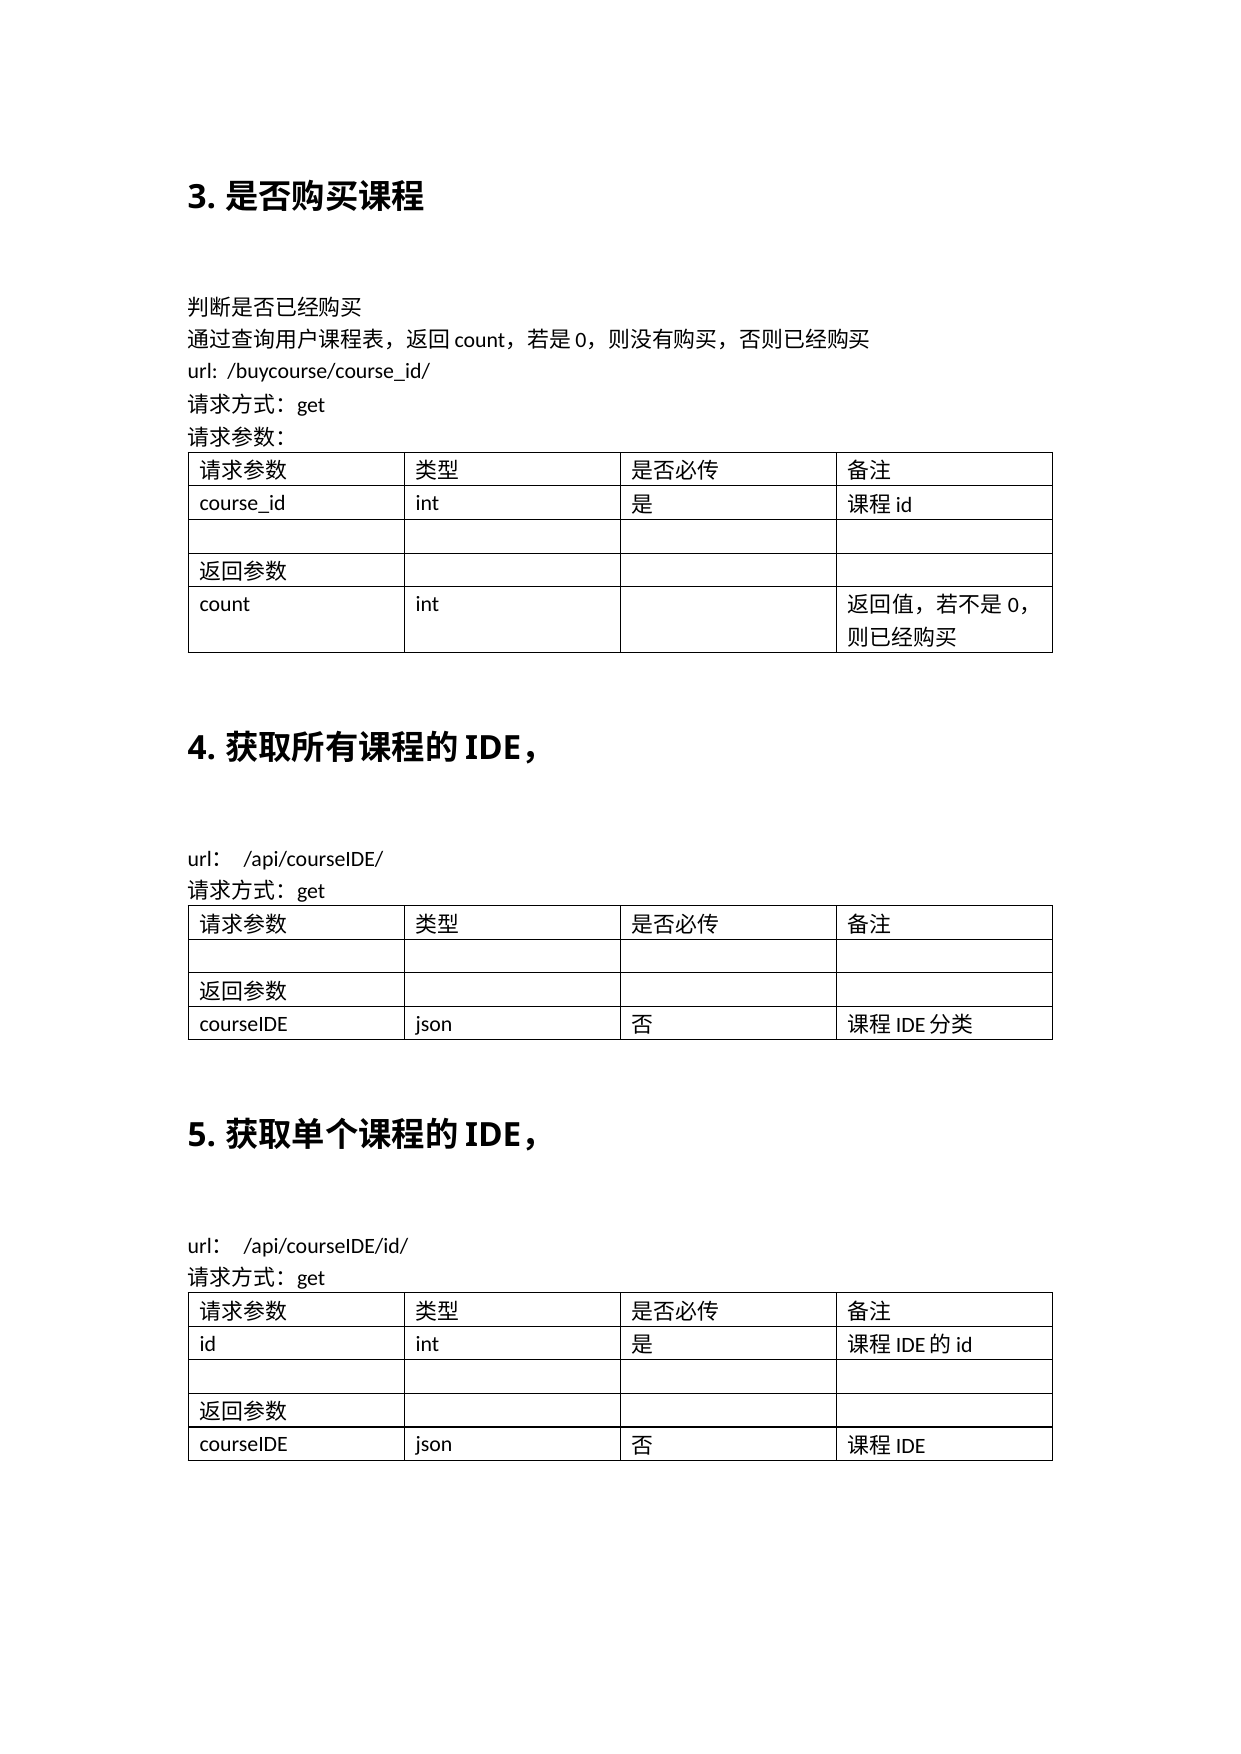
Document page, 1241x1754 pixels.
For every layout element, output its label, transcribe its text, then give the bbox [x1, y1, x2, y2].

text 判断是否已经购买 [187, 289, 1053, 322]
text 通过查询用户课程表，返回count，若是0，则没有购买，否则已经购买 [187, 322, 1053, 354]
table_header 请求参数 [189, 906, 404, 939]
text url： /api/courseIDE/ [187, 840, 1053, 873]
table_cell 是 [621, 486, 836, 519]
table_header 类型 [405, 906, 620, 939]
table_cell 返回参数 [189, 973, 404, 1006]
table_cell count [189, 587, 404, 652]
table_cell [621, 973, 836, 1006]
table_cell [837, 1360, 1052, 1393]
table_cell [189, 940, 404, 972]
table_header 请求参数 [189, 453, 404, 485]
table_cell [189, 520, 404, 552]
table_cell [405, 973, 620, 1006]
subtitle 获取所有课程的IDE， [187, 713, 1053, 778]
table_cell [837, 1394, 1052, 1426]
table_header 备注 [837, 1293, 1052, 1326]
table_cell int [405, 587, 620, 652]
table_cell [837, 554, 1052, 586]
text 请求方式：get [187, 873, 1053, 905]
text 请求方式：get [187, 1260, 1053, 1292]
table_header 请求参数 [189, 1293, 404, 1326]
table_cell json [405, 1428, 620, 1460]
table_cell 返回参数 [189, 1394, 404, 1426]
table_header 类型 [405, 453, 620, 485]
text 请求方式：get [187, 387, 1053, 419]
table_cell [405, 1360, 620, 1393]
table_cell courseIDE [189, 1428, 404, 1460]
table_cell [621, 1360, 836, 1393]
table_header 是否必传 [621, 906, 836, 939]
table_cell [621, 940, 836, 972]
table_cell [405, 554, 620, 586]
text url: /buycourse/course_id/ [187, 354, 1053, 387]
subtitle 是否购买课程 [187, 162, 1053, 227]
text url： /api/courseIDE/id/ [187, 1227, 1053, 1260]
table_header 类型 [405, 1293, 620, 1326]
table_cell 返回值，若不是0，则已经购买 [837, 587, 1052, 652]
table_header 是否必传 [621, 453, 836, 485]
table_cell 课程id [837, 486, 1052, 519]
table_cell [621, 587, 836, 652]
table_cell 课程IDE [837, 1428, 1052, 1460]
table_cell int [405, 1327, 620, 1359]
table_header 备注 [837, 906, 1052, 939]
table_cell 是 [621, 1327, 836, 1359]
table_cell 否 [621, 1428, 836, 1460]
table_cell id [189, 1327, 404, 1359]
text 请求参数： [187, 419, 1053, 452]
table_cell 课程IDE的id [837, 1327, 1052, 1359]
table_cell courseIDE [189, 1007, 404, 1039]
table_cell course_id [189, 486, 404, 519]
table_cell int [405, 486, 620, 519]
table_cell [405, 1394, 620, 1426]
table_cell 返回参数 [189, 554, 404, 586]
table_header 是否必传 [621, 1293, 836, 1326]
table_cell [837, 520, 1052, 552]
table_cell [621, 554, 836, 586]
table_cell json [405, 1007, 620, 1039]
table_cell 课程IDE分类 [837, 1007, 1052, 1039]
subtitle 获取单个课程的IDE， [187, 1100, 1053, 1165]
table_cell [405, 940, 620, 972]
table_cell [837, 940, 1052, 972]
table_header 备注 [837, 453, 1052, 485]
table_cell [837, 973, 1052, 1006]
table_cell [405, 520, 620, 552]
table_cell [189, 1360, 404, 1393]
table_cell [621, 520, 836, 552]
table_cell 否 [621, 1007, 836, 1039]
table_cell [621, 1394, 836, 1426]
